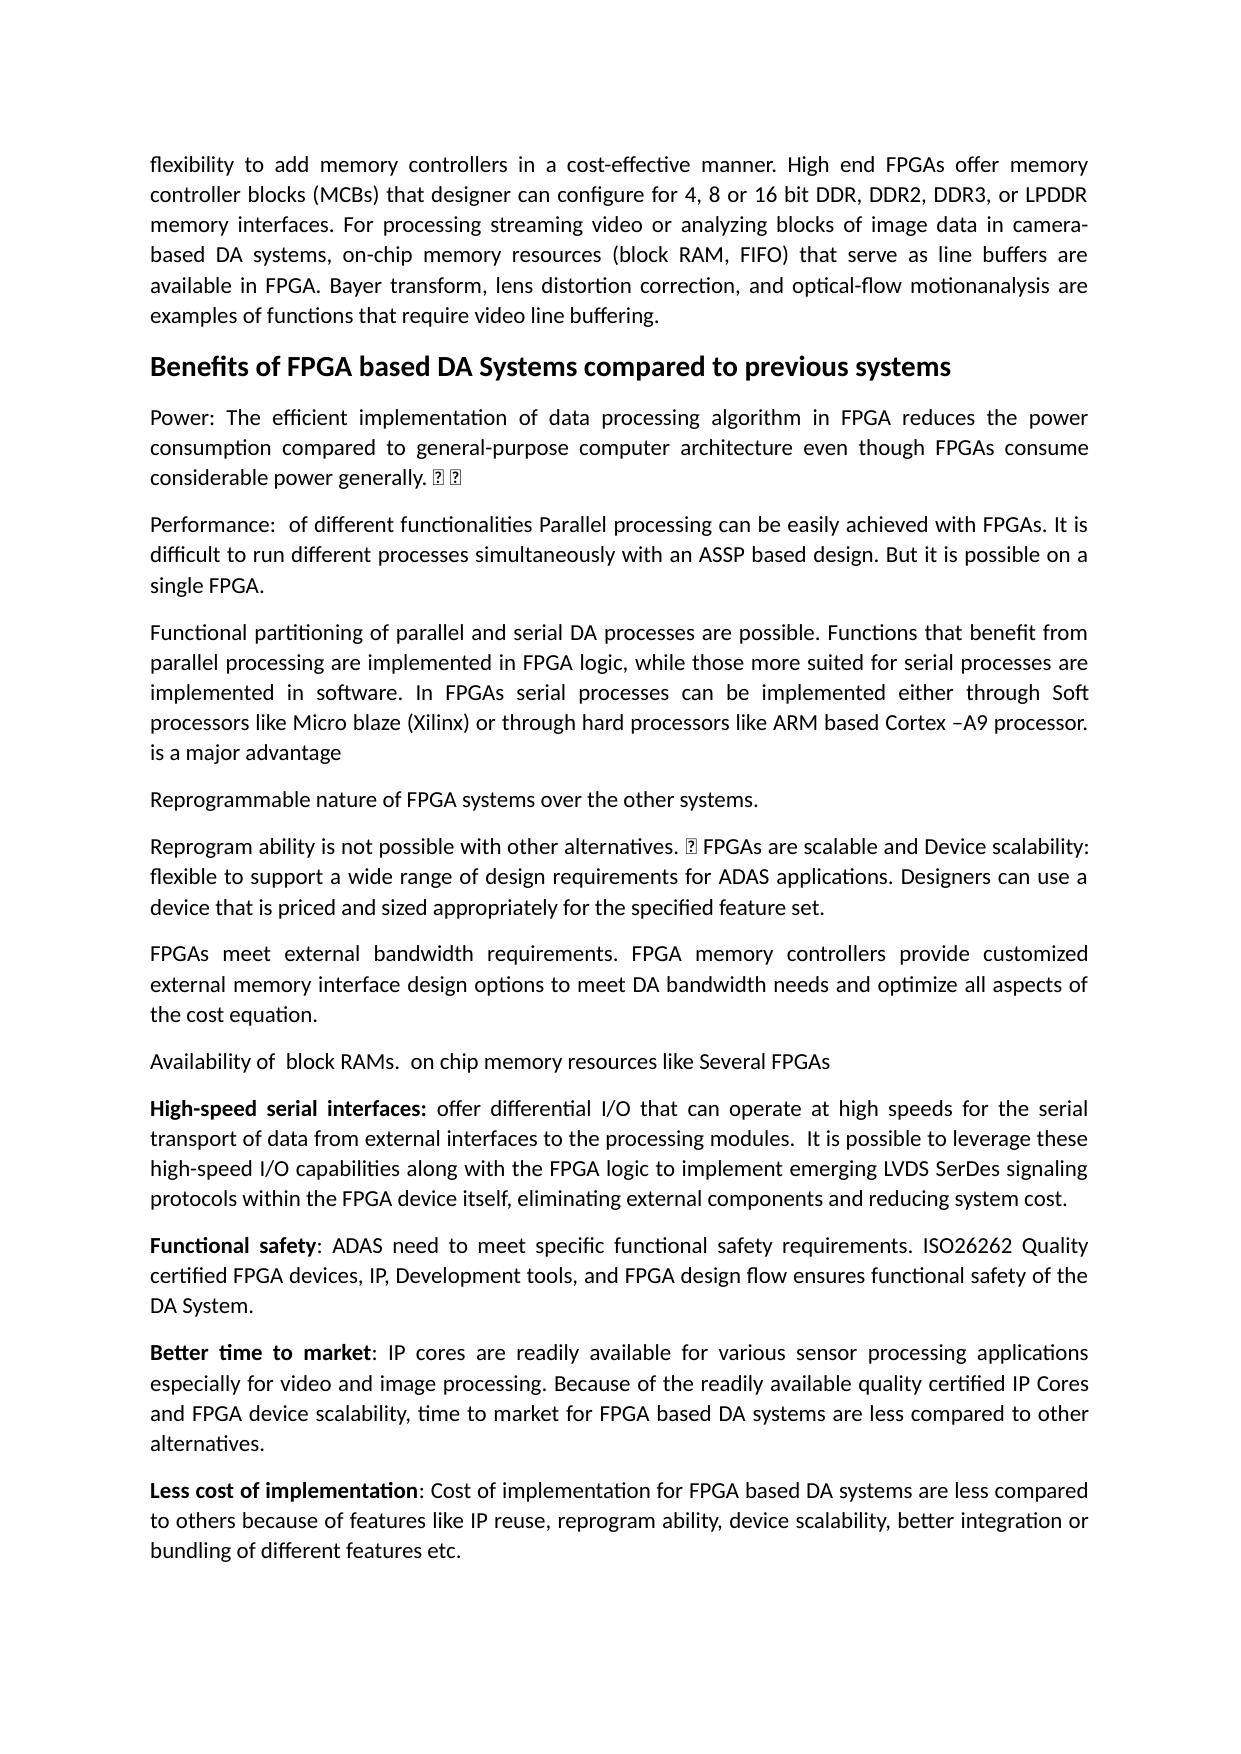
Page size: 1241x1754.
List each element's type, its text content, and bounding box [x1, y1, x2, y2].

text Power: The efficient implementation of data processing algorithm in FPGA reduces the power consumption compared to general-purpose computer architecture even though FPGAs consume considerable power generally.   [150, 403, 1090, 491]
text Less cost of implementation: Cost of implementation for FPGA based DA systems are less compared to others because of features like IP reuse, reprogram ability, device scalability, better integration or bundling of different features etc. [150, 1476, 1090, 1564]
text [150, 150, 1090, 329]
text Reprogram ability is not possible with other alternatives.  FPGAs are scalable and Device scalability: flexible to support a wide range of design requirements for ADAS applications. Designers can use a device that is priced and sized appropriately for the specified feature set. [150, 832, 1090, 921]
text Performance: of different functionalities Parallel processing can be easily achieved with FPGAs. It is difficult to run different processes simultaneously with an ASSP based design. But it is possible on a single FPGA. [150, 510, 1090, 599]
text Availability of block RAMs. on chip memory resources like Several FPGAs [150, 1047, 1090, 1075]
text Reprogrammable nature of FPGA systems over the other systems. [150, 785, 1090, 813]
text Functional safety: ADAS need to meet specific functional safety requirements. ISO26262 Quality certified FPGA devices, IP, Development tools, and FPGA design flow ensures functional safety of the DA System. [150, 1231, 1090, 1319]
text FPGAs meet external bandwidth requirements. FPGA memory controllers provide customized external memory interface design options to meet DA bandwidth needs and optimize all aspects of the cost equation. [150, 939, 1090, 1028]
text High-speed serial interfaces: offer differential I/O that can operate at high speeds for the serial transport of data from external interfaces to the processing modules. It is possible to leverage these high-speed I/O capabilities along with the FPGA logic to implement emerging LVDS SerDes signaling protocols within the FPGA device itself, eliminating external components and reducing system cost. [150, 1094, 1090, 1212]
text Better time to market: IP cores are readily available for various sensor processing applications especially for video and image processing. Because of the readily available quality certified IP Cores and FPGA device scalability, time to market for FPGA based DA systems are less compared to other alternatives. [150, 1338, 1090, 1457]
text Functional partitioning of parallel and serial DA processes are possible. Functions that benefit from parallel processing are implemented in FPGA logic, while those more suited for serial processes are implemented in software. In FPGAs serial processes can be implemented either through Soft processors like Micro blaze (Xilinx) or through hard processors like ARM based Cortex –A9 processor. is a major advantage [150, 618, 1090, 766]
text Benefits of FPGA based DA Systems compared to previous systems [150, 348, 1090, 383]
